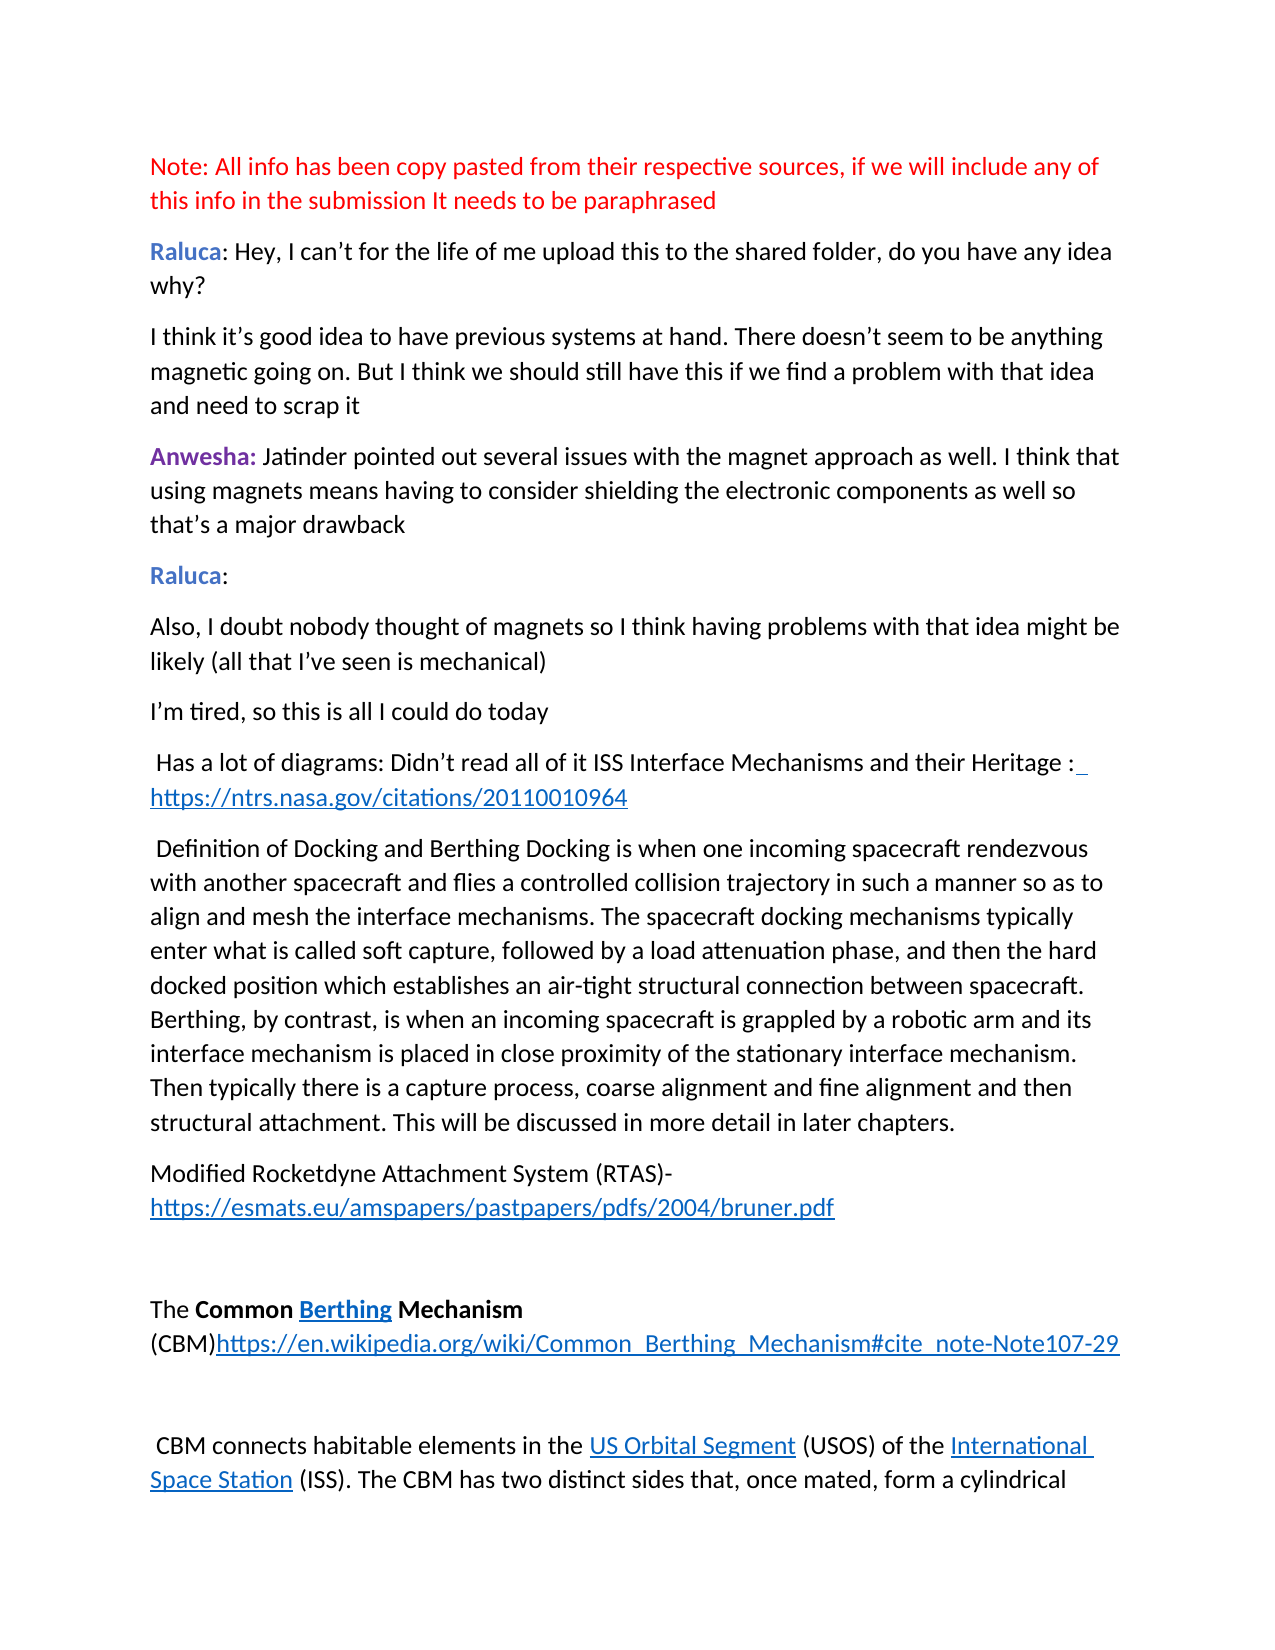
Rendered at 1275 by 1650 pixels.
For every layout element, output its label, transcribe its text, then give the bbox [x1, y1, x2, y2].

text Also, I doubt nobody thought of magnets so I think having problems with that idea might be likely (all that I’ve seen is mechanical) [150, 610, 1125, 676]
text Has a lot of diagrams: Didn’t read all of it ISS Interface Mechanisms and their Heritage : https://ntrs.nasa.gov/citations/20110010964 [150, 746, 1125, 812]
text I think it’s good idea to have previous systems at hand. There doesn’t seem to be anything magnetic going on. But I think we should still have this if we find a problem with that idea and need to scrap it [150, 320, 1125, 421]
text Raluca: [150, 559, 1125, 591]
text The Common Berthing Mechanism (CBM)https://en.wikipedia.org/wiki/Common_Berthing_Mechanism#cite_note-Note107-29 [150, 1293, 1125, 1359]
text Modified Rocketdyne Attachment System (RTAS)- https://esmats.eu/amspapers/pastpapers/pdfs/2004/bruner.pdf [150, 1157, 1125, 1223]
text Definition of Docking and Berthing Docking is when one incoming spacecraft rendezvous with another spacecraft and flies a controlled collision trajectory in such a manner so as to align and mesh the interface mechanisms. The spacecraft docking mechanisms typically enter what is called soft capture, followed by a load attenuation phase, and then the hard docked position which establishes an air-tight structural connection between spacecraft. Berthing, by contrast, is when an incoming spacecraft is grappled by a robotic arm and its interface mechanism is placed in close proximity of the stationary interface mechanism. Then typically there is a capture process, coarse alignment and fine alignment and then structural attachment. This will be discussed in more detail in later chapters. [150, 832, 1125, 1138]
text Note: All info has been copy pasted from their respective sources, if we will include any of this info in the submission It needs to be paraphrased [150, 150, 1125, 216]
text Raluca: Hey, I can’t for the life of me upload this to the shared folder, do you have any idea why? [150, 235, 1125, 301]
text I’m tired, so this is all I could do today [150, 696, 1125, 727]
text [150, 1429, 1125, 1495]
text Anwesha: Jatinder pointed out several issues with the magnet approach as well. I think that using magnets means having to consider shielding the electronic components as well so that’s a major drawback [150, 440, 1125, 540]
